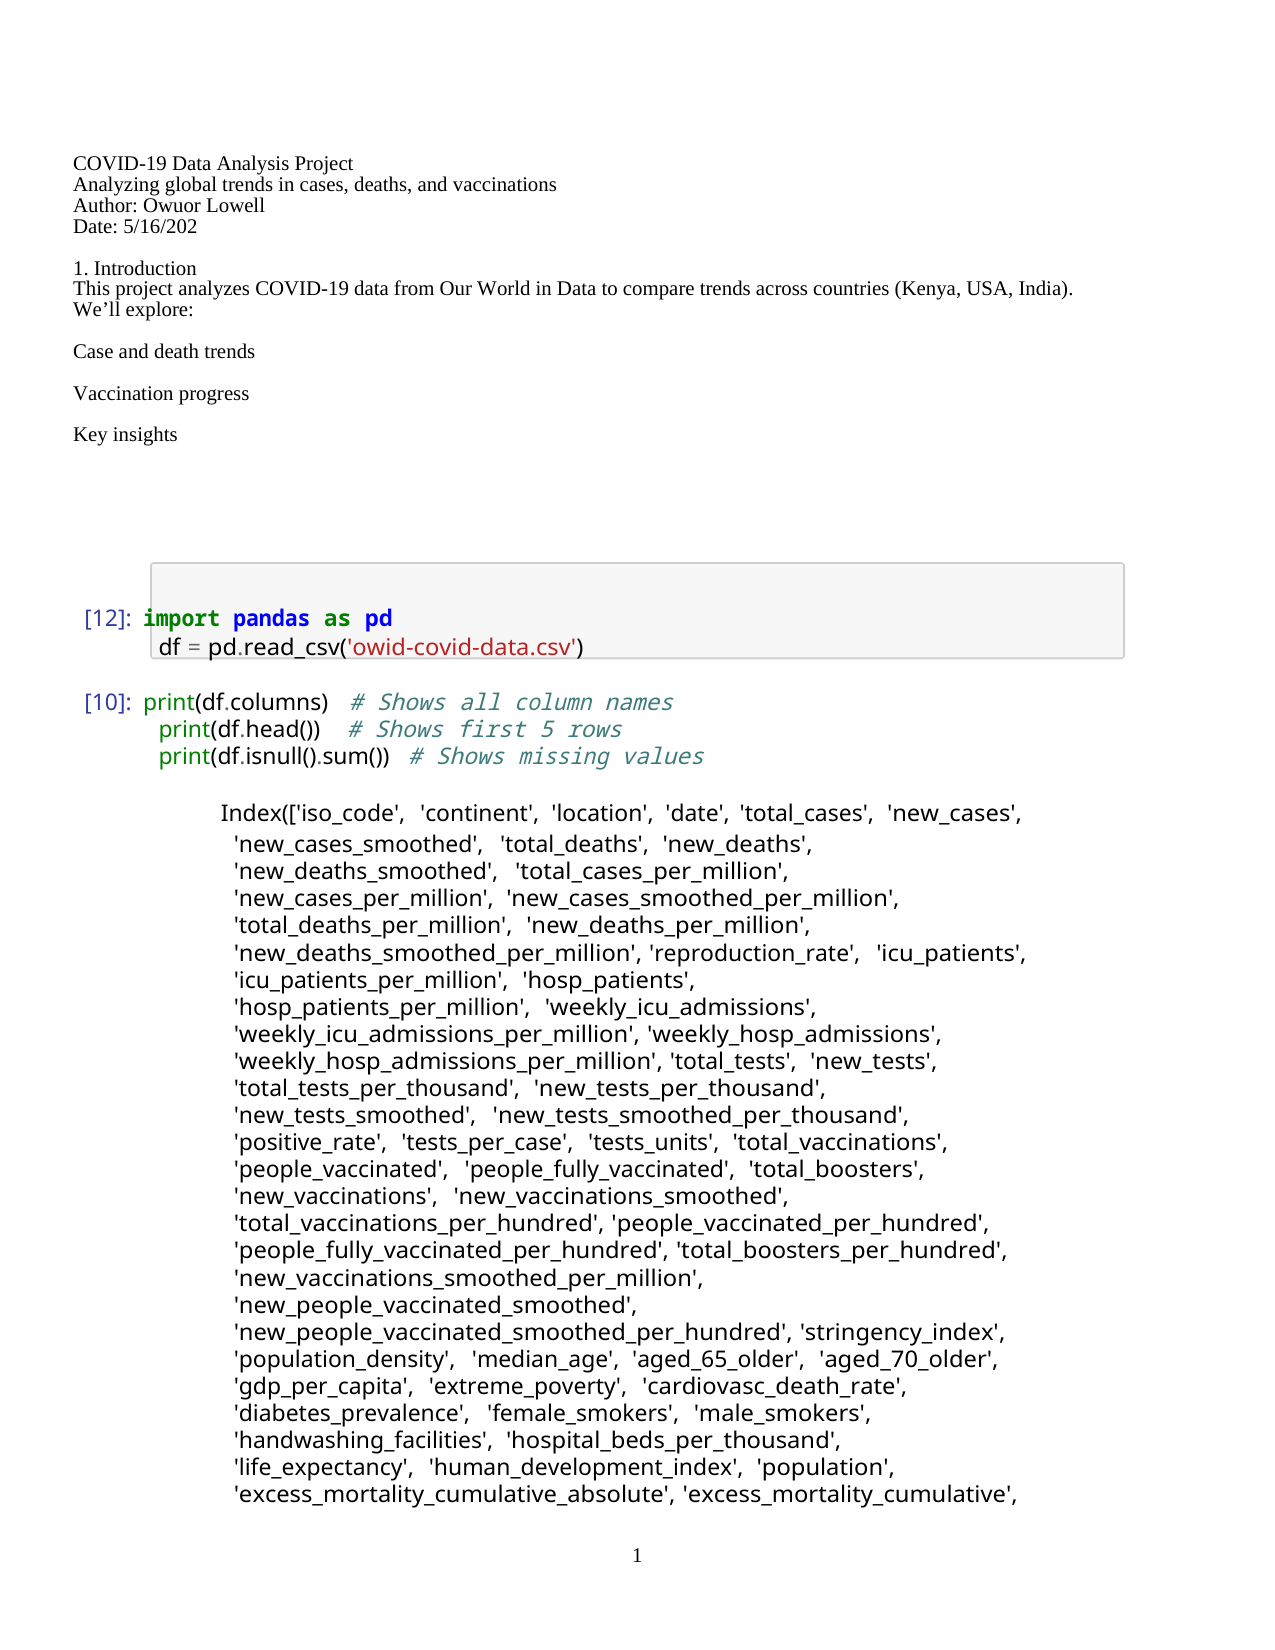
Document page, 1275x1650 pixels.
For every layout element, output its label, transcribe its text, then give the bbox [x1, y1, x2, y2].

text Date: 5/16/202 [73, 217, 1104, 237]
text 'gdp_per_capita', 'extreme_poverty', 'cardiovasc_death_rate', [233, 1370, 1104, 1397]
text 'positive_rate', 'tests_per_case', 'tests_units', 'total_vaccinations', [233, 1126, 1104, 1153]
text 'people_vaccinated', 'people_fully_vaccinated', 'total_boosters', [233, 1153, 1104, 1180]
text 'icu_patients_per_million', 'hosp_patients', [233, 963, 1104, 991]
text Case and death trends [73, 342, 1104, 362]
text [10]: print(df.columns) # Shows all column names print(df.head()) # Shows first 5 rows print(df.isnull().sum()) # Shows missing values [84, 688, 736, 770]
text 'hosp_patients_per_million', 'weekly_icu_admissions', [233, 991, 1104, 1018]
text 'handwashing_facilities', 'hospital_beds_per_thousand', [233, 1424, 1104, 1451]
text 'total_tests_per_thousand', 'new_tests_per_thousand', [233, 1072, 1104, 1099]
text 'population_density', 'median_age', 'aged_65_older', 'aged_70_older', [233, 1343, 1104, 1370]
text 'weekly_icu_admissions_per_million', 'weekly_hosp_admissions', [233, 1018, 1104, 1045]
text Author: Owuor Lowell [73, 196, 1104, 217]
text [12]: import pandas as pd [84, 603, 1104, 632]
text 'new_vaccinations', 'new_vaccinations_smoothed', [233, 1180, 1104, 1207]
text 'new_cases_per_million', 'new_cases_smoothed_per_million', [233, 882, 1104, 909]
text This project analyzes COVID-19 data from Our World in Data to compare trends across countries (Kenya, USA, India). We’ll explore: [73, 279, 1104, 321]
text df = pd.read_csv('owid-covid-data.csv') [158, 632, 1104, 657]
text 'total_deaths_per_million', 'new_deaths_per_million', [233, 909, 1104, 936]
text 'new_deaths_smoothed_per_million', 'reproduction_rate', 'icu_patients', [233, 936, 1104, 963]
text 'new_deaths_smoothed', 'total_cases_per_million', [233, 855, 1104, 882]
text Vaccination progress [73, 383, 1104, 404]
text 'diabetes_prevalence', 'female_smokers', 'male_smokers', [233, 1397, 1104, 1424]
text 'new_vaccinations_smoothed_per_million', [233, 1261, 1104, 1288]
text 'excess_mortality_cumulative_absolute', 'excess_mortality_cumulative', [233, 1478, 1104, 1505]
text 'weekly_hosp_admissions_per_million', 'total_tests', 'new_tests', [233, 1045, 1104, 1072]
text Key insights [73, 425, 1104, 446]
text 'new_people_vaccinated_smoothed', [233, 1288, 1104, 1316]
text 'people_fully_vaccinated_per_hundred', 'total_boosters_per_hundred', [233, 1234, 1104, 1261]
text 'total_vaccinations_per_hundred', 'people_vaccinated_per_hundred', [233, 1207, 1104, 1234]
text 'new_cases_smoothed', 'total_deaths', 'new_deaths', [233, 828, 1104, 855]
text 'new_people_vaccinated_smoothed_per_hundred', 'stringency_index', [233, 1316, 1104, 1343]
text 'new_tests_smoothed', 'new_tests_smoothed_per_thousand', [233, 1099, 1104, 1126]
text Analyzing global trends in cases, deaths, and vaccinations [73, 175, 1104, 196]
text 'life_expectancy', 'human_development_index', 'population', [233, 1451, 1104, 1478]
text 1. Introduction [73, 258, 1104, 279]
text COVID-19 Data Analysis Project [73, 154, 1104, 175]
text Index(['iso_code', 'continent', 'location', 'date', 'total_cases', 'new_cases', [146, 797, 1096, 828]
